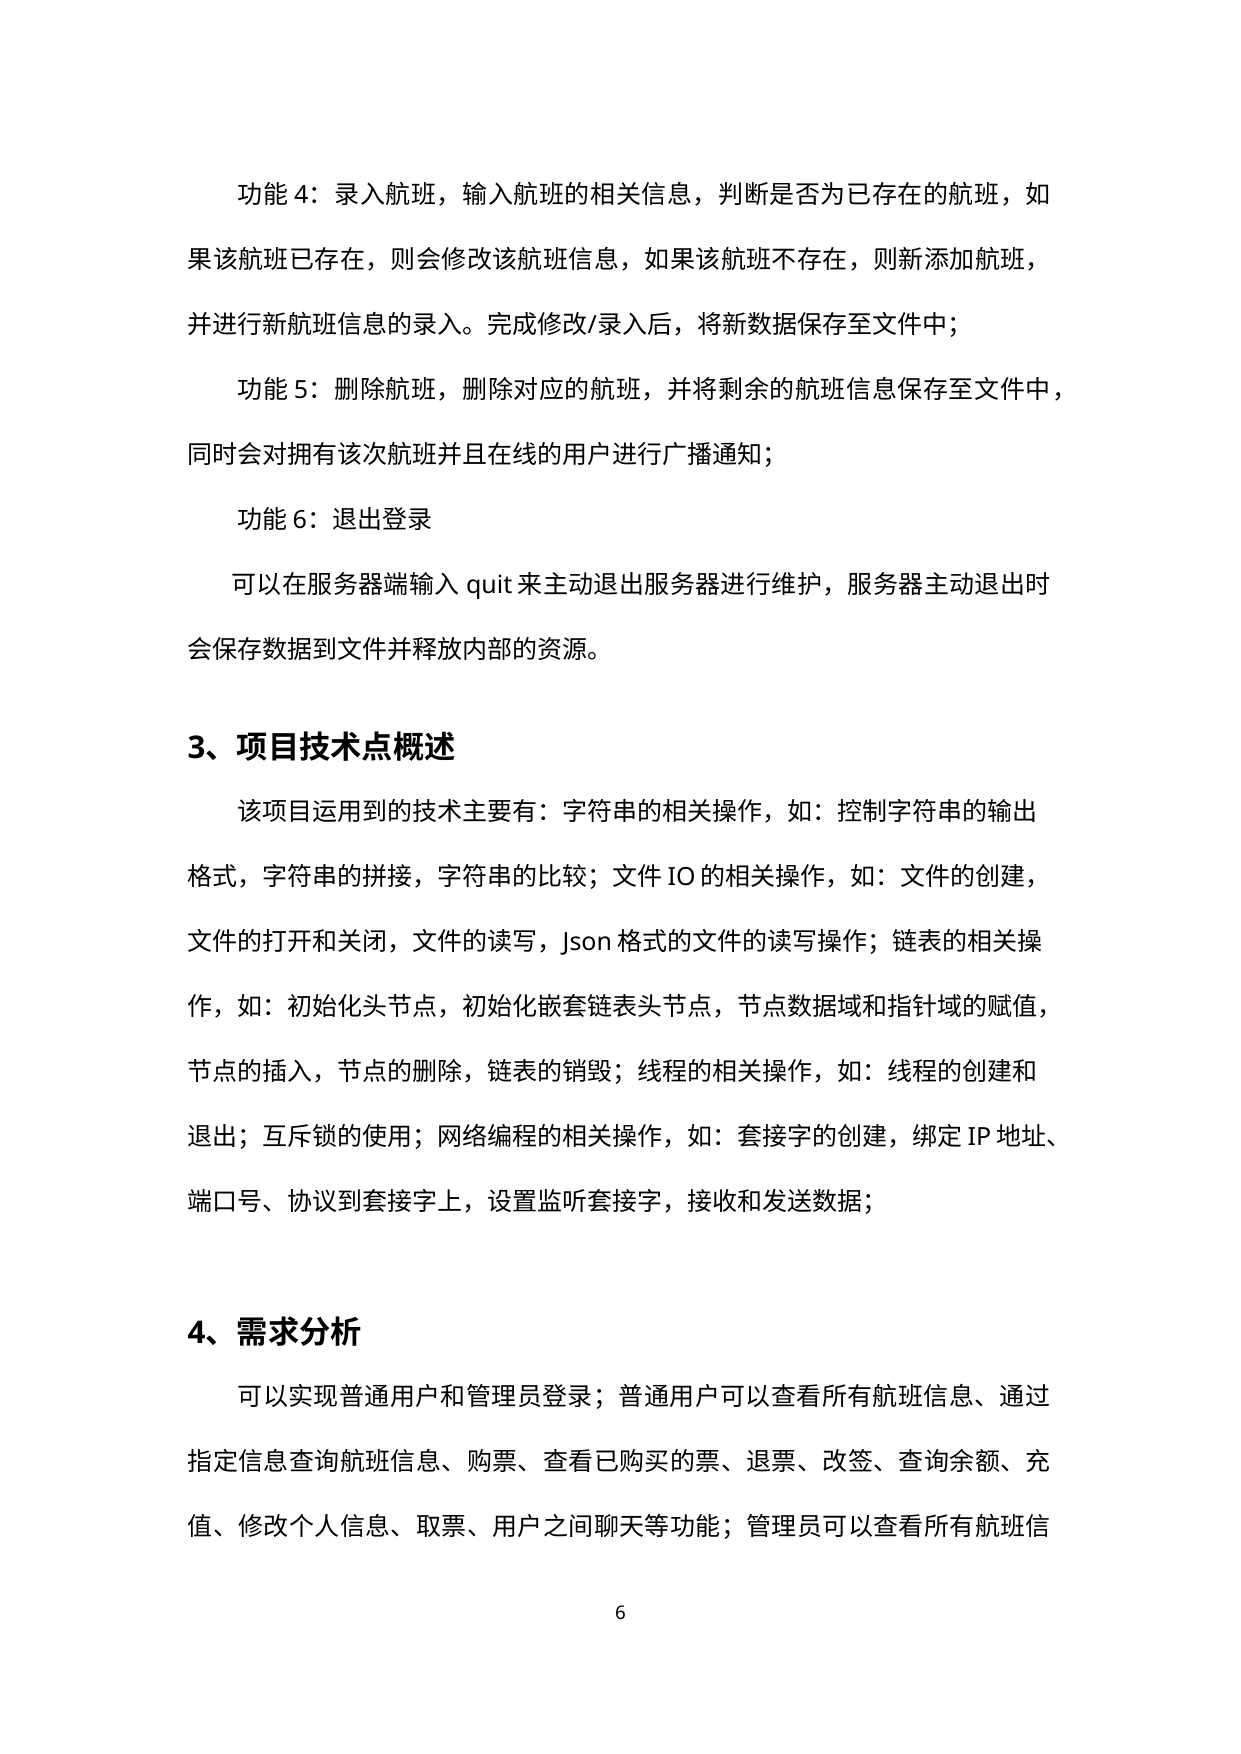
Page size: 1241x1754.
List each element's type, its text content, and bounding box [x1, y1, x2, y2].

text 可以在服务器端输入quit来主动退出服务器进行维护，服务器主动退出时会保存数据到文件并释放内部的资源。 [187, 550, 1053, 680]
text 3、项目技术点概述 [187, 712, 1053, 777]
text 功能5：删除航班，删除对应的航班，并将剩余的航班信息保存至文件中，同时会对拥有该次航班并且在线的用户进行广播通知； [187, 355, 1053, 485]
text 该项目运用到的技术主要有：字符串的相关操作，如：控制字符串的输出格式，字符串的拼接，字符串的比较；文件IO的相关操作，如：文件的创建，文件的打开和关闭，文件的读写，Json格式的文件的读写操作；链表的相关操作，如：初始化头节点，初始化嵌套链表头节点，节点数据域和指针域的赋值，节点的插入，节点的删除，链表的销毁；线程的相关操作，如：线程的创建和退出；互斥锁的使用；网络编程的相关操作，如：套接字的创建，绑定IP地址、端口号、协议到套接字上，设置监听套接字，接收和发送数据； [187, 777, 1053, 1232]
text 4、需求分析 [187, 1297, 1053, 1362]
text 功能4：录入航班，输入航班的相关信息，判断是否为已存在的航班，如果该航班已存在，则会修改该航班信息，如果该航班不存在，则新添加航班，并进行新航班信息的录入。完成修改/录入后，将新数据保存至文件中； [187, 160, 1053, 355]
text 可以实现普通用户和管理员登录；普通用户可以查看所有航班信息、通过指定信息查询航班信息、购票、查看已购买的票、退票、改签、查询余额、充值、修改个人信息、取票、用户之间聊天等功能；管理员可以查看所有航班信息、通过指定信息查询航班信息、录入航班、删除航班等功能。 [187, 1362, 1053, 1557]
text 功能6：退出登录 [187, 485, 1053, 550]
